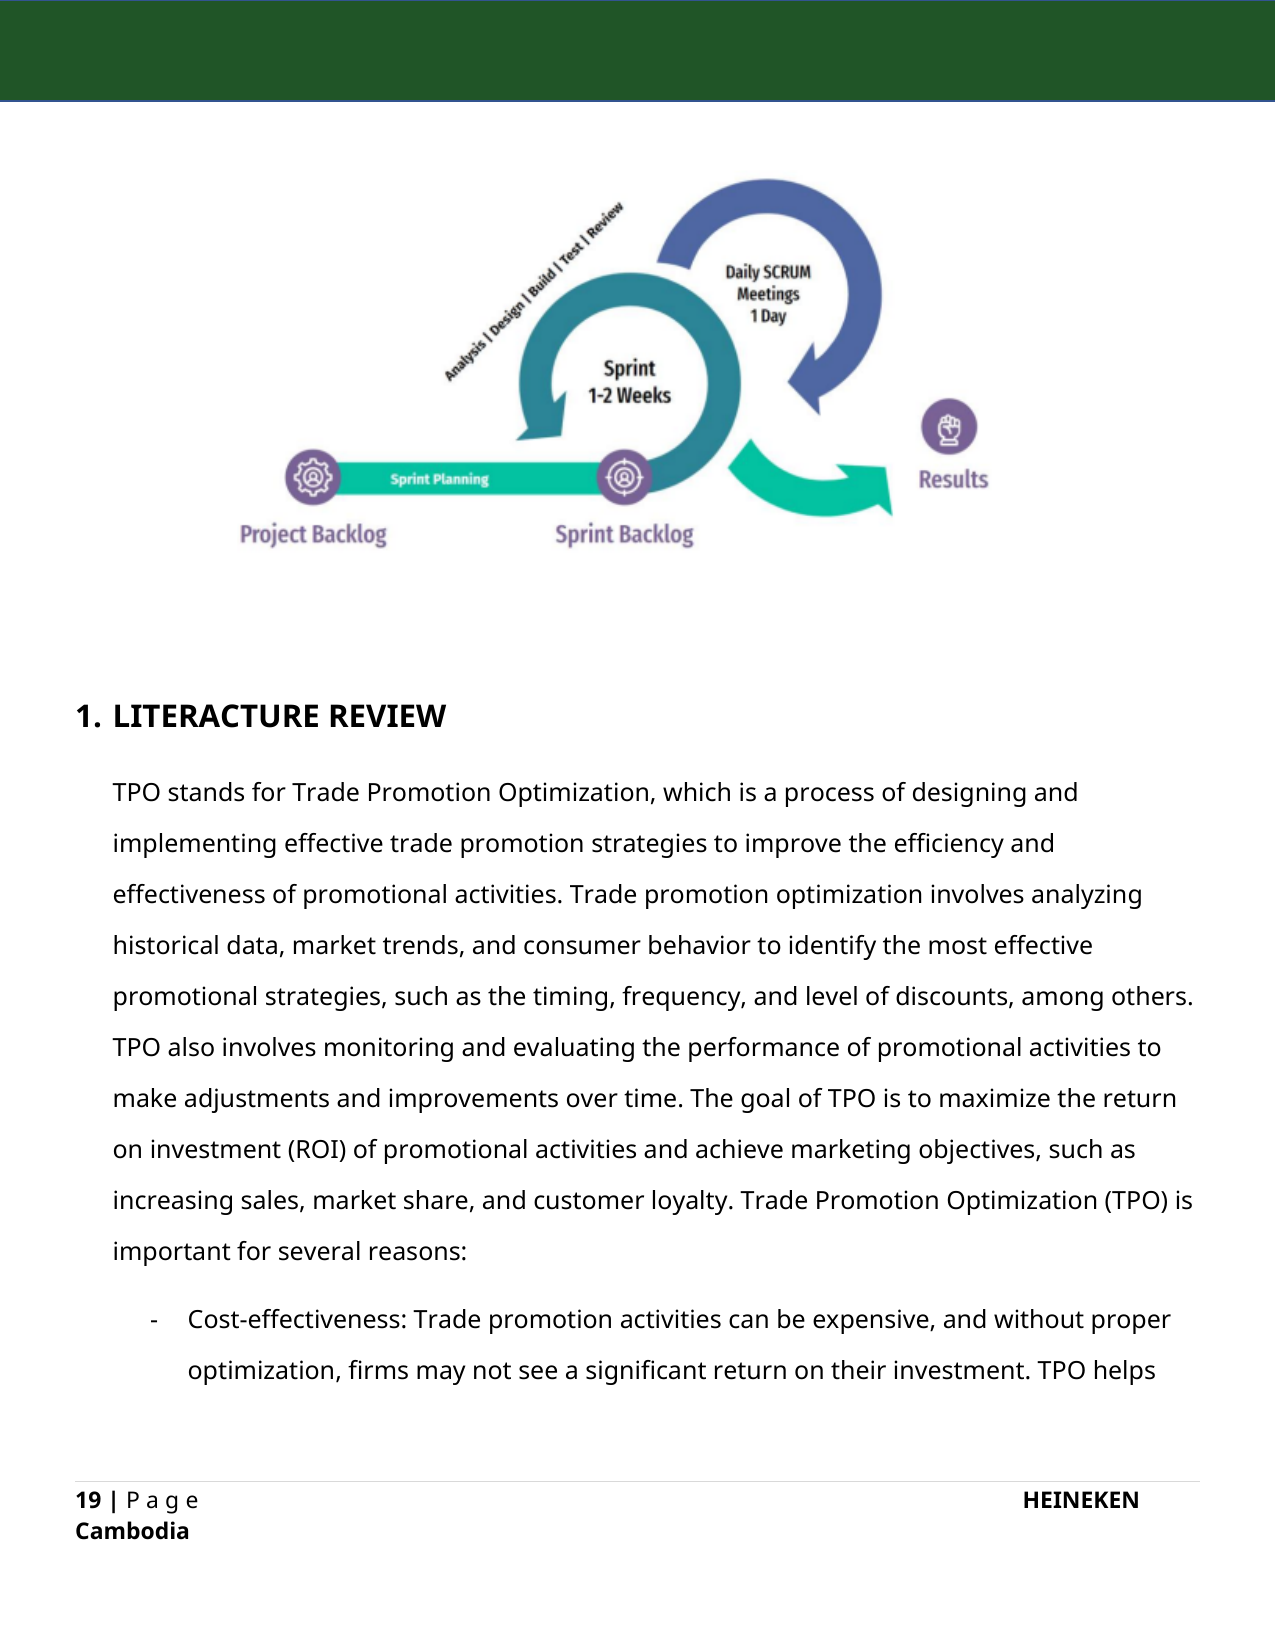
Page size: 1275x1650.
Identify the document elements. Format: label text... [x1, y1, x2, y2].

text TPO stands for Trade Promotion Optimization, which is a process of designing and implementing effective trade promotion strategies to improve the efficiency and effectiveness of promotional activities. Trade promotion optimization involves analyzing historical data, market trends, and consumer behavior to identify the most effective promotional strategies, such as the timing, frequency, and level of discounts, among others. TPO also involves monitoring and evaluating the performance of promotional activities to make adjustments and improvements over time. The goal of TPO is to maximize the return on investment (ROI) of promotional activities and achieve marketing objectives, such as increasing sales, market share, and customer loyalty. Trade Promotion Optimization (TPO) is important for several reasons: [112, 774, 1200, 1268]
picture [150, 103, 1076, 596]
list LITERACTURE REVIEW [75, 694, 1200, 736]
